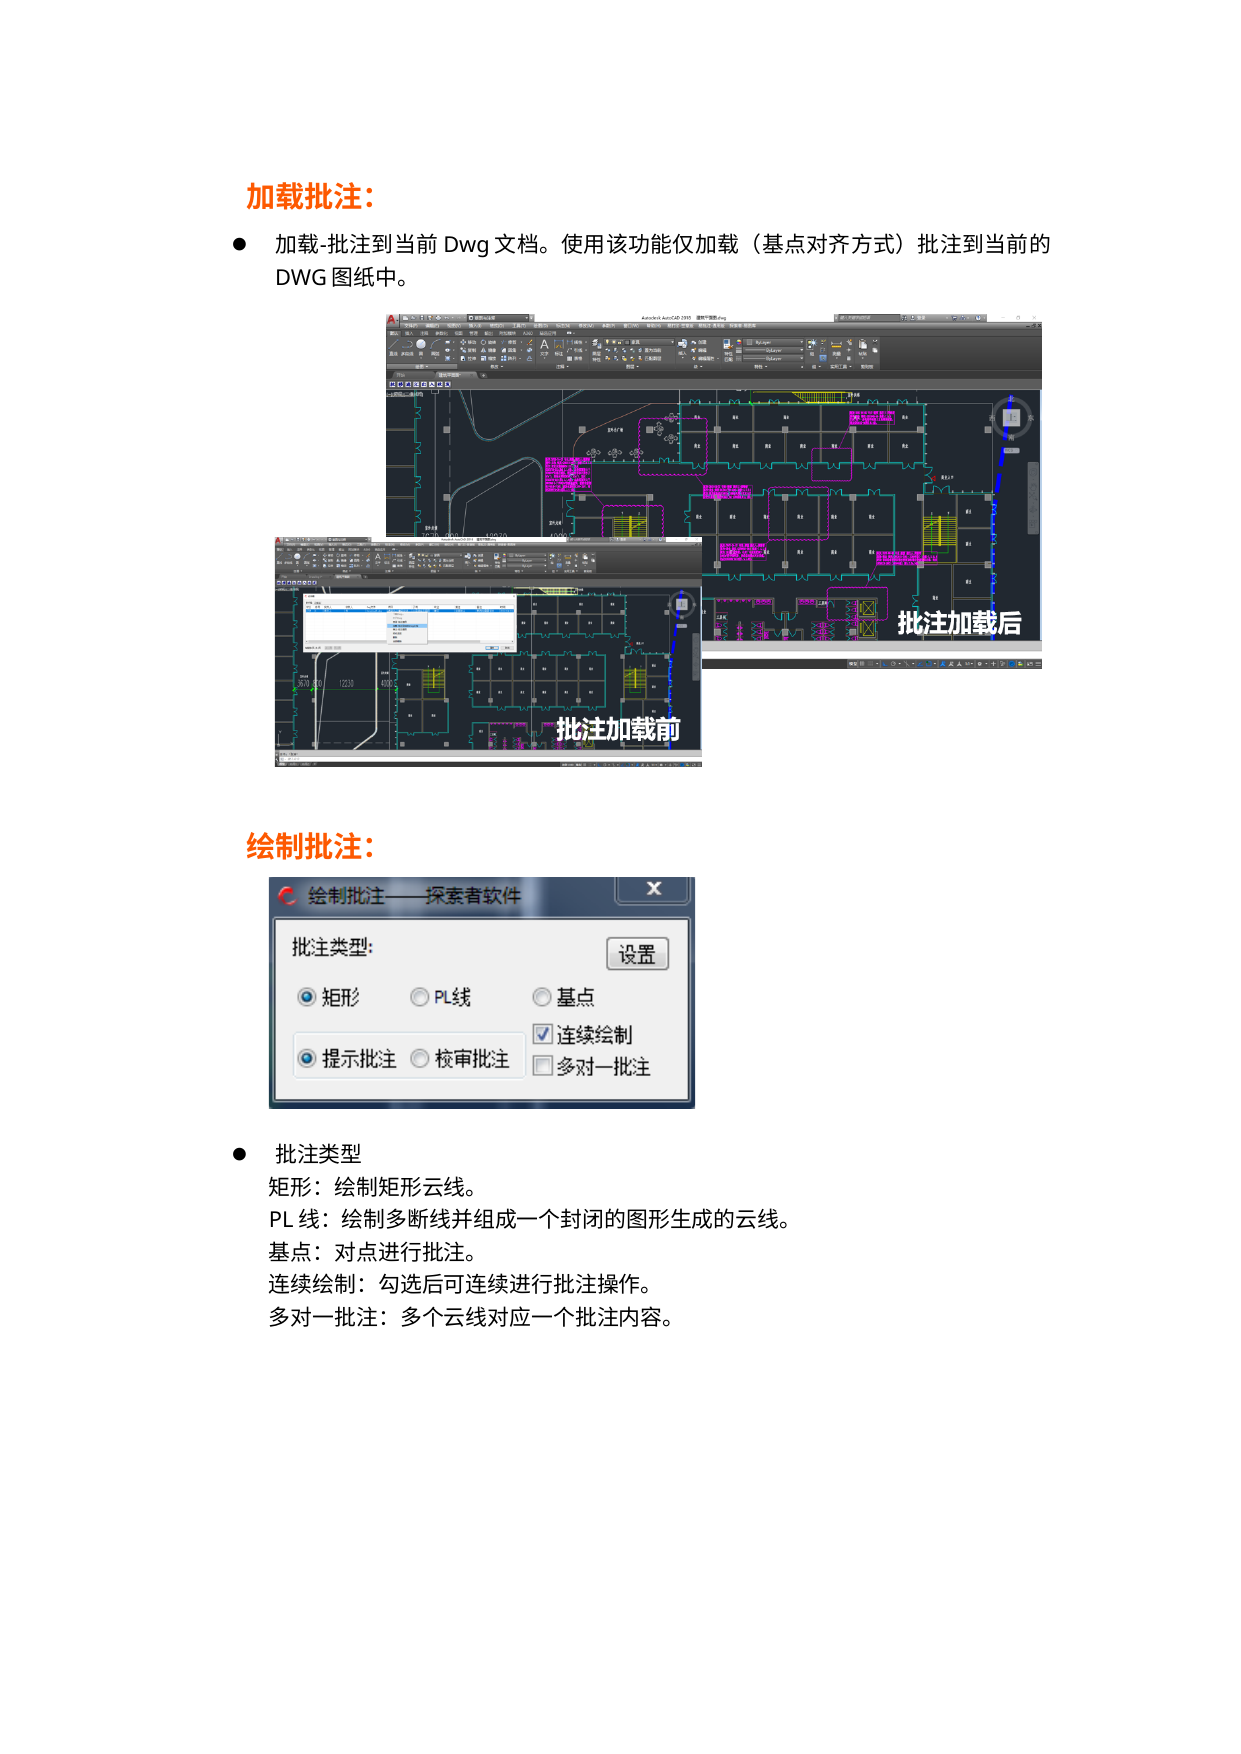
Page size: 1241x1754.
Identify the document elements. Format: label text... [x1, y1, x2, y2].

list 连续绘制：勾选后可连续进行批注操作。 [225, 1267, 1053, 1299]
list 批注类型 [231, 1137, 1053, 1169]
list 多对一批注：多个云线对应一个批注内容。 [225, 1299, 1053, 1332]
picture [268, 877, 696, 1109]
text 绘制批注： [187, 812, 1053, 877]
list PL线：绘制多断线并组成一个封闭的图形生成的云线。 [225, 1202, 1053, 1234]
text 加载批注： [187, 162, 1053, 227]
list 基点：对点进行批注。 [225, 1234, 1053, 1267]
list 矩形：绘制矩形云线。 [225, 1169, 1053, 1202]
list 加载-批注到当前Dwg文档。使用该功能仅加载（基点对齐方式）批注到当前的DWG图纸中。 [231, 227, 1053, 292]
picture [274, 314, 1043, 767]
